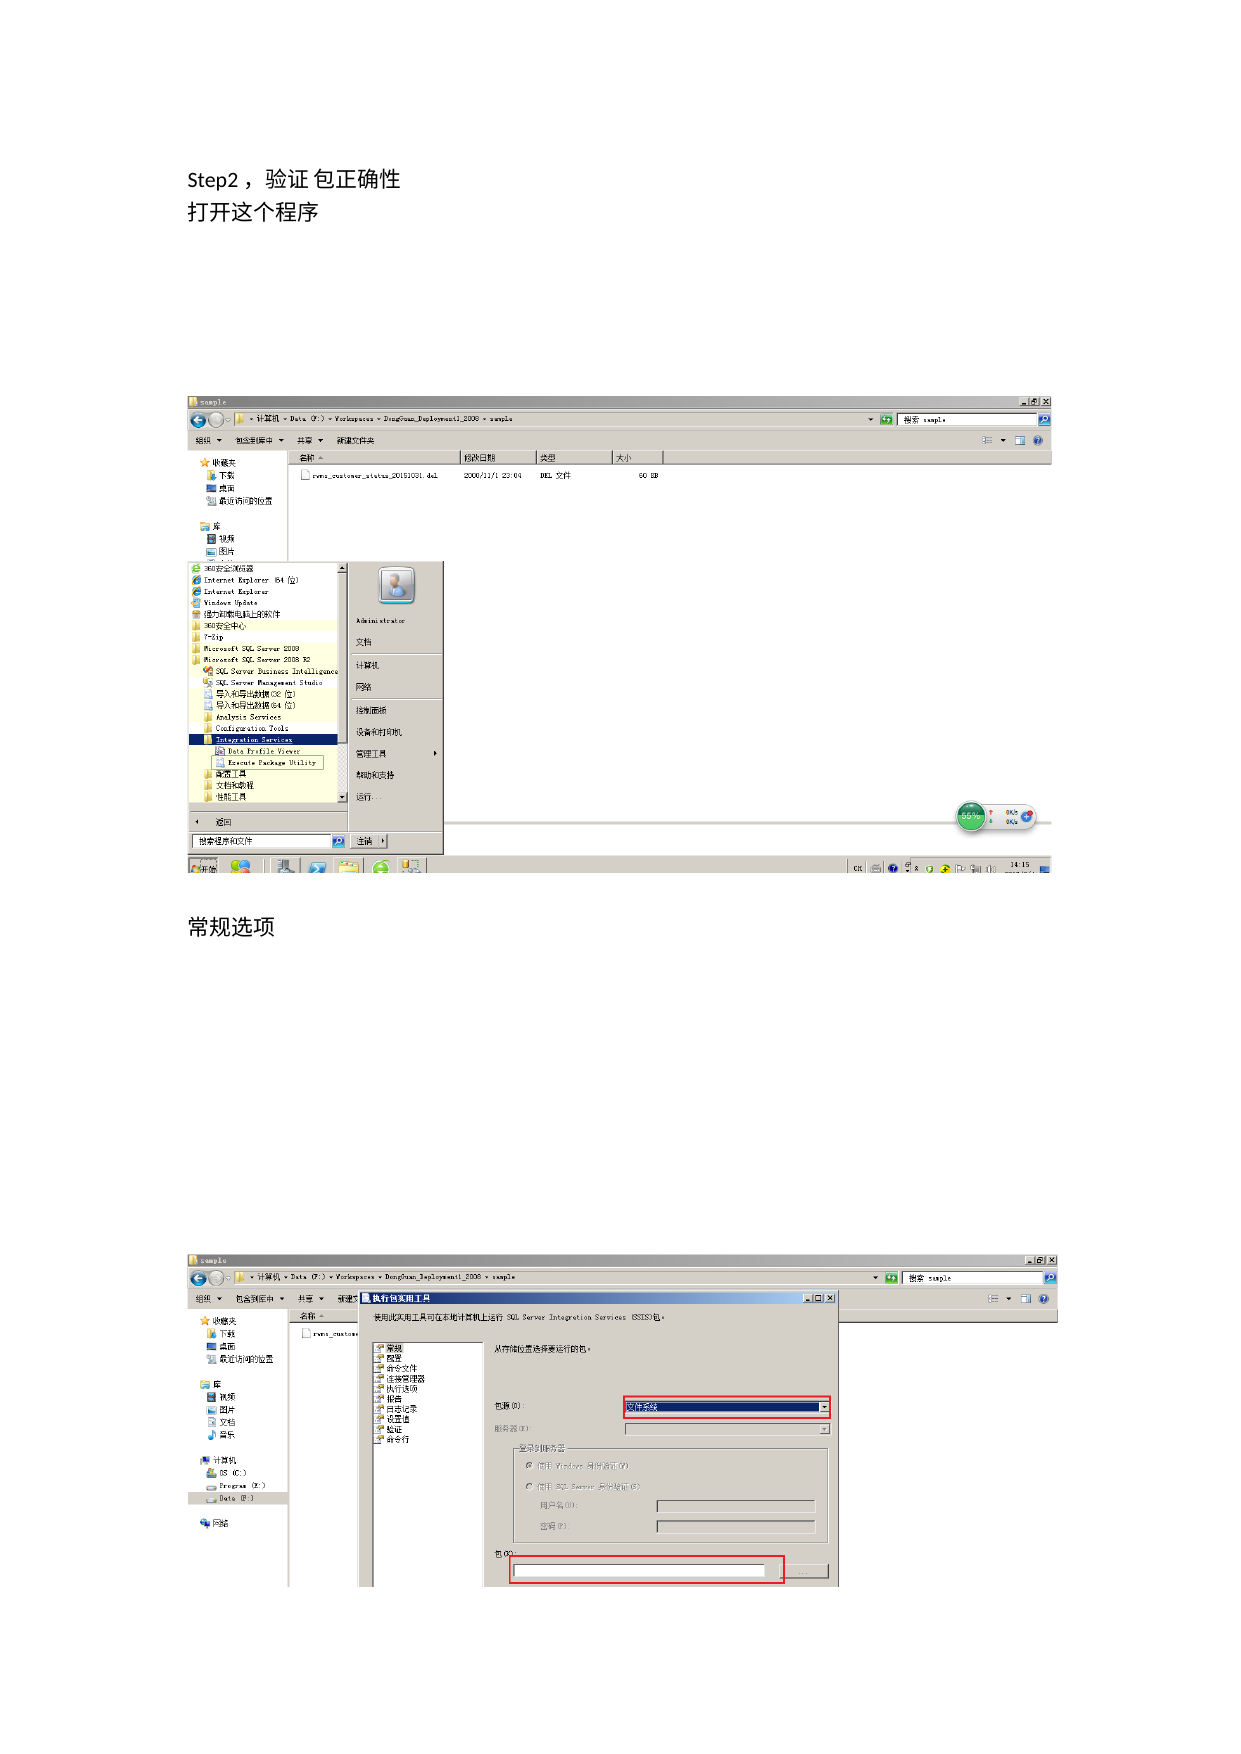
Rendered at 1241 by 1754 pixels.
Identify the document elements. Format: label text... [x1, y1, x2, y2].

text 常规选项 [187, 909, 1053, 942]
picture [187, 227, 1052, 873]
text Step2 ，验证 包正确性 [187, 162, 1053, 194]
picture [187, 942, 1058, 1587]
text 打开这个程序 [187, 194, 1053, 227]
